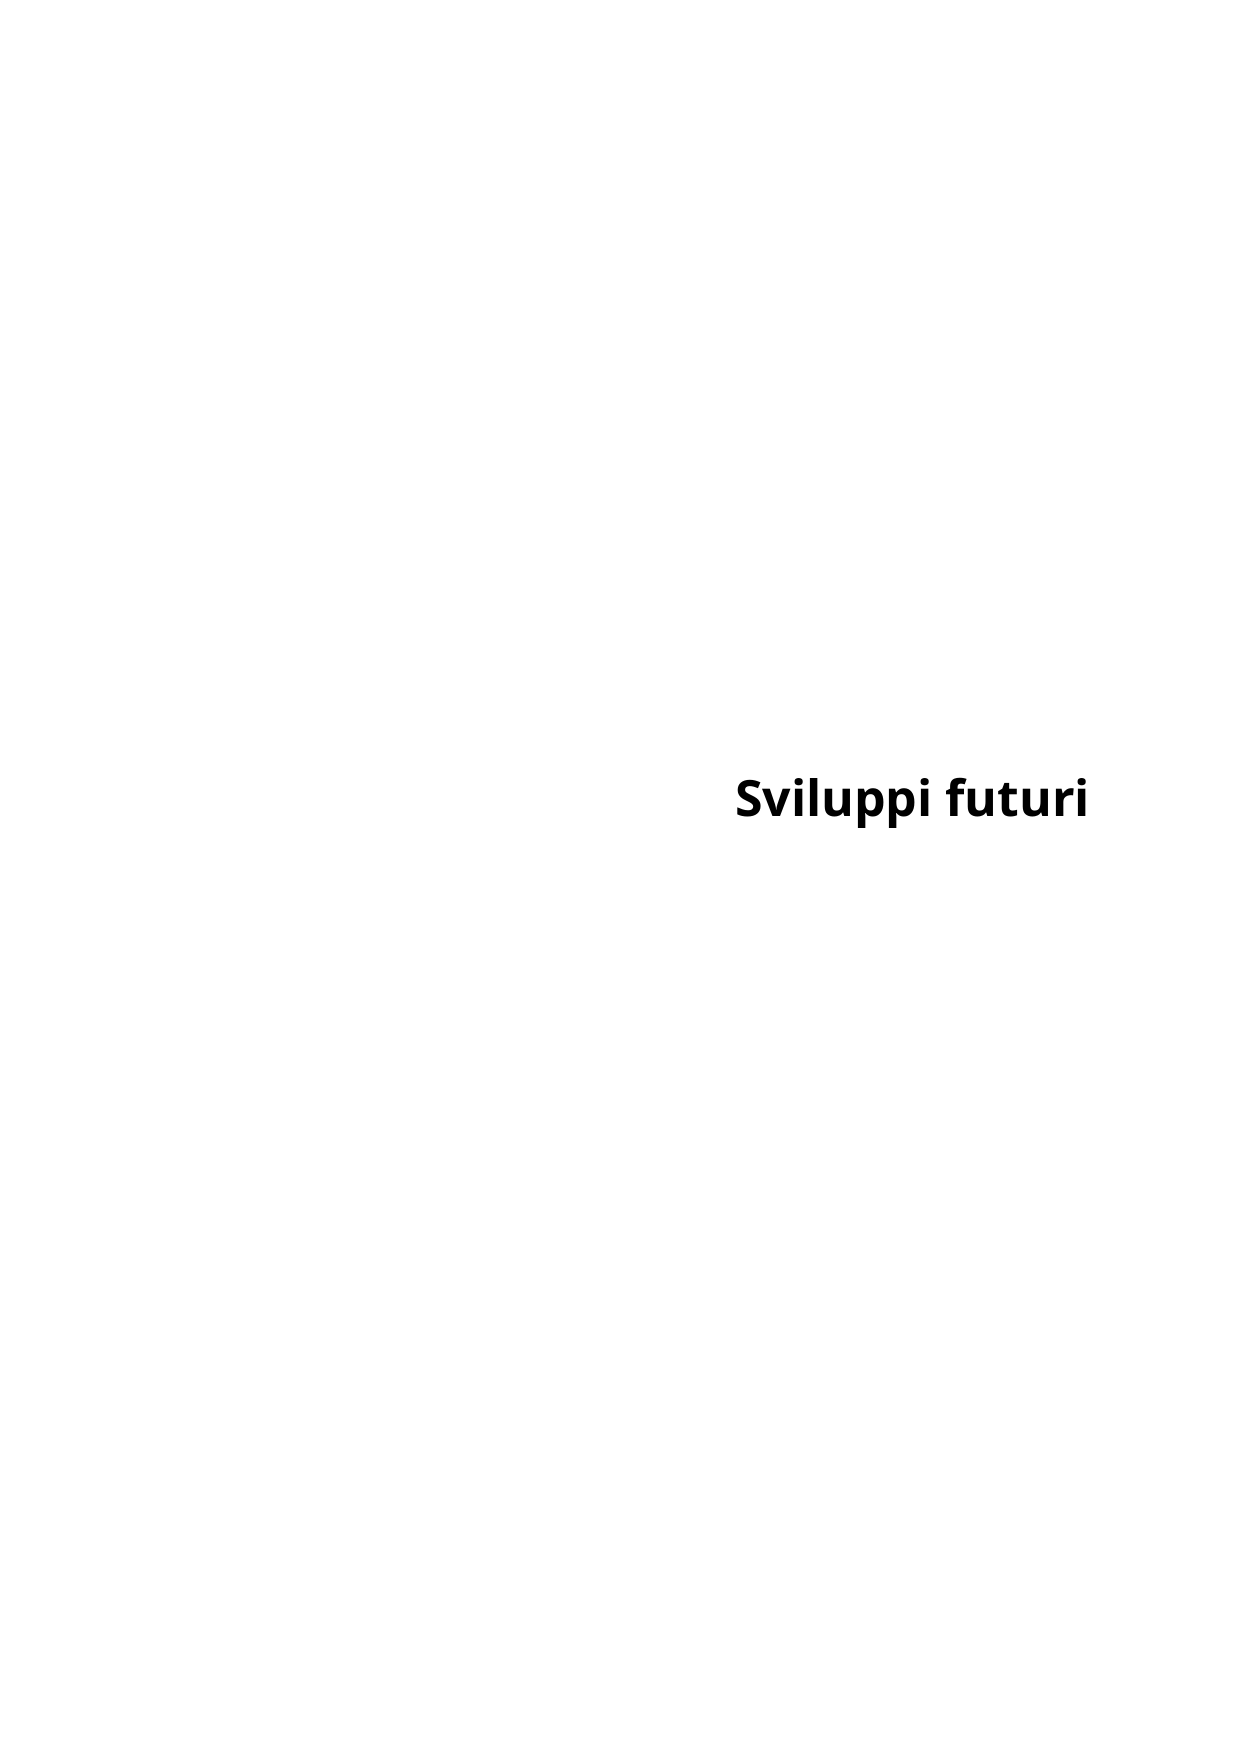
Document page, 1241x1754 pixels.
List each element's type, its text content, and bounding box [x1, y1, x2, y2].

text Sviluppi futuri [150, 763, 1090, 831]
